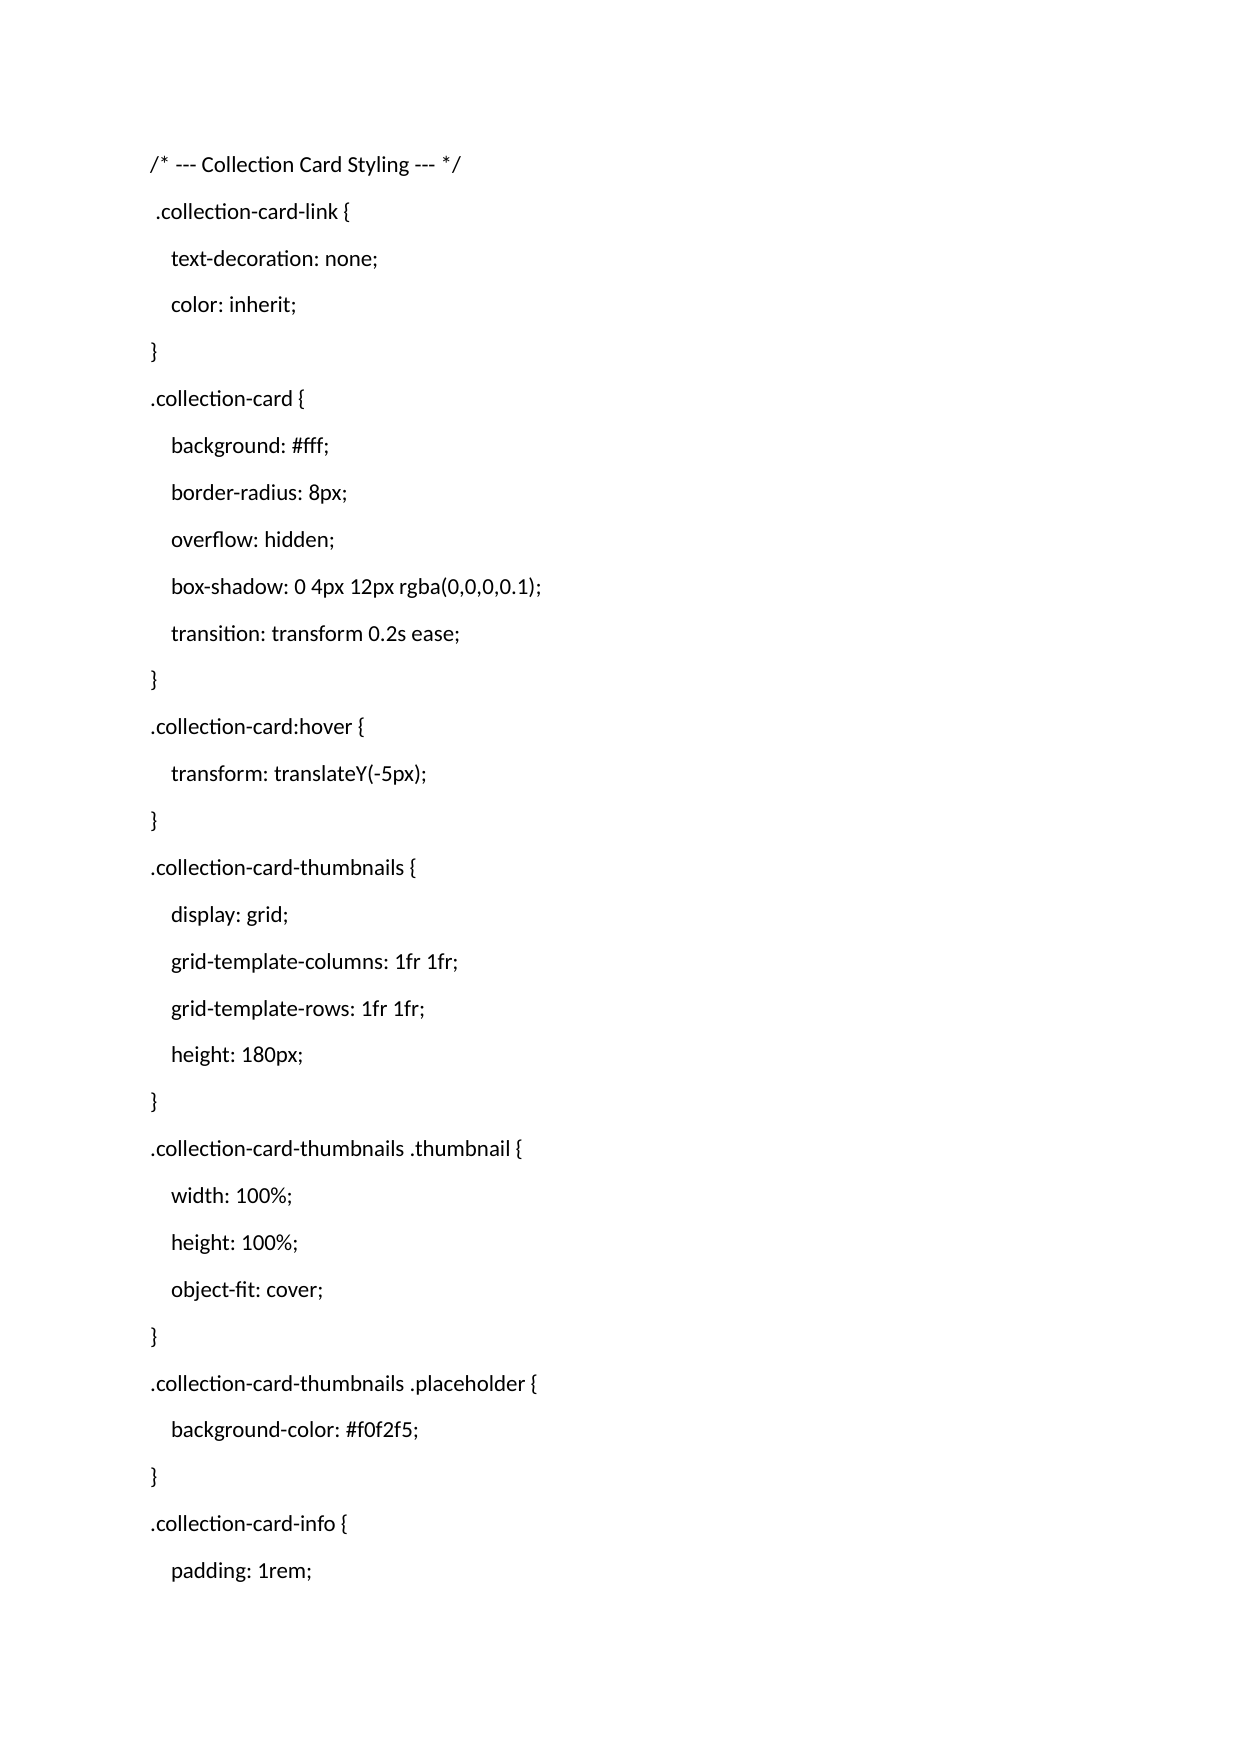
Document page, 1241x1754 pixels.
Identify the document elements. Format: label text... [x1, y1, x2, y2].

text .collection-card-thumbnails { [150, 853, 1090, 881]
text color: inherit; [150, 291, 1090, 319]
text } [150, 666, 1090, 694]
text object-fit: cover; [150, 1275, 1090, 1303]
text .collection-card { [150, 384, 1090, 412]
text transition: transform 0.2s ease; [150, 619, 1090, 647]
text overflow: hidden; [150, 525, 1090, 553]
text background: #fff; [150, 431, 1090, 459]
text grid-template-columns: 1fr 1fr; [150, 947, 1090, 975]
text padding: 1rem; [150, 1556, 1090, 1584]
text .collection-card-info { [150, 1509, 1090, 1537]
text .collection-card-link { [150, 197, 1090, 225]
text } [150, 1462, 1090, 1491]
text box-shadow: 0 4px 12px rgba(0,0,0,0.1); [150, 572, 1090, 600]
text /* --- Collection Card Styling --- */ [150, 150, 1090, 178]
text .collection-card:hover { [150, 712, 1090, 741]
text height: 100%; [150, 1228, 1090, 1256]
text } [150, 806, 1090, 834]
text } [150, 337, 1090, 366]
text background-color: #f0f2f5; [150, 1416, 1090, 1444]
text text-decoration: none; [150, 244, 1090, 272]
text height: 180px; [150, 1041, 1090, 1069]
text transform: translateY(-5px); [150, 759, 1090, 787]
text } [150, 1087, 1090, 1116]
text display: grid; [150, 900, 1090, 928]
text border-radius: 8px; [150, 478, 1090, 506]
text .collection-card-thumbnails .thumbnail { [150, 1134, 1090, 1162]
text .collection-card-thumbnails .placeholder { [150, 1369, 1090, 1397]
text width: 100%; [150, 1181, 1090, 1209]
text } [150, 1322, 1090, 1350]
text grid-template-rows: 1fr 1fr; [150, 994, 1090, 1022]
